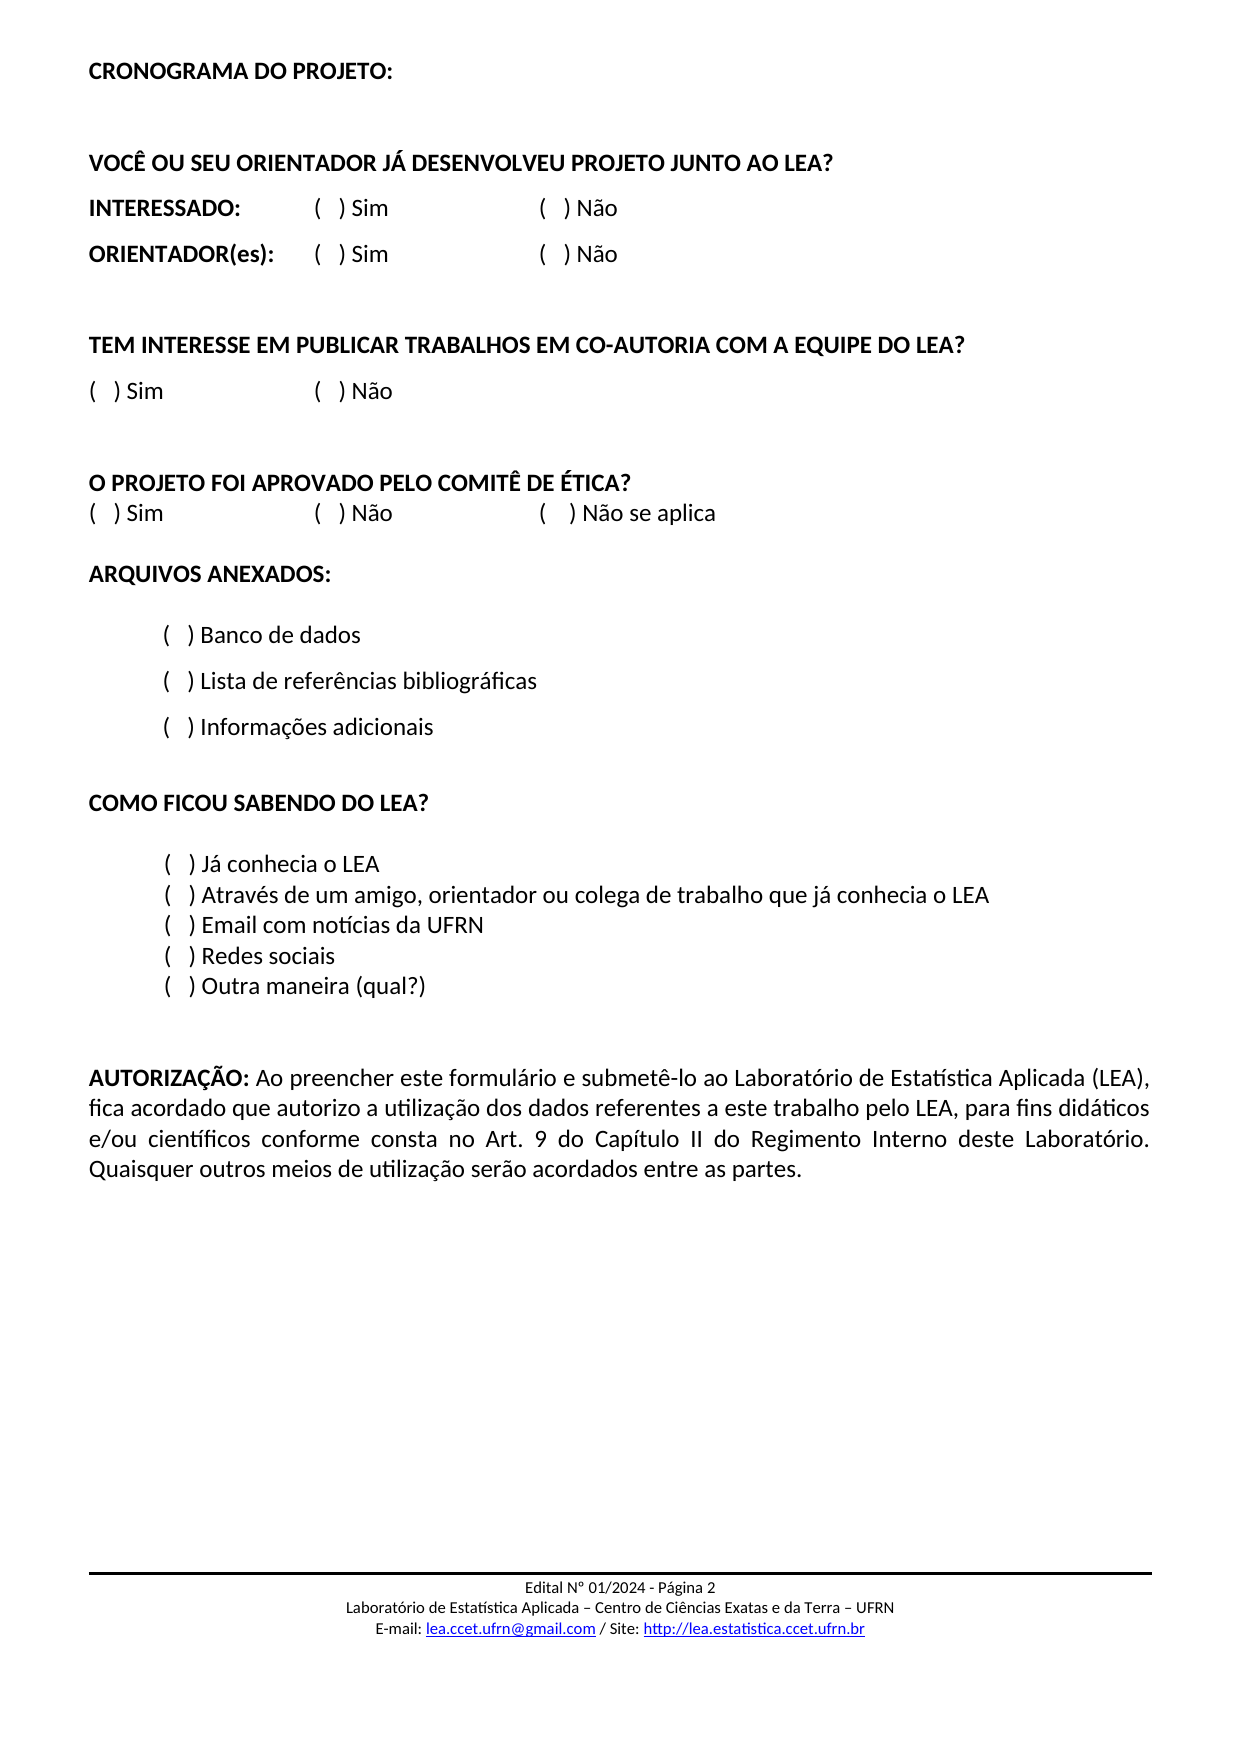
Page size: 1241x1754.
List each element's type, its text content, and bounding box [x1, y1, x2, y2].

text ( ) Banco de dados [89, 619, 1152, 650]
text ( ) Sim ( ) Não ( ) Não se aplica [89, 497, 1152, 528]
text TEM INTERESSE EM PUBLICAR TRABALHOS EM CO-AUTORIA COM A EQUIPE DO LEA? [89, 330, 1152, 360]
text CRONOGRAMA DO PROJETO: [89, 55, 1152, 86]
text ARQUIVOS ANEXADOS: [89, 558, 1152, 589]
text ( ) Lista de referências bibliográficas [89, 665, 1152, 696]
text INTERESSADO: ( ) Sim ( ) Não [89, 192, 1152, 223]
text ( ) Email com notícias da UFRN [89, 909, 1152, 940]
text COMO FICOU SABENDO DO LEA? [89, 787, 1152, 818]
text ( ) Outra maneira (qual?) [89, 970, 1152, 1001]
text O PROJETO FOI APROVADO PELO COMITÊ DE ÉTICA? [89, 467, 1152, 497]
text ( ) Sim ( ) Não [89, 375, 1152, 406]
text ( ) Através de um amigo, orientador ou colega de trabalho que já conhecia o LEA [89, 879, 1152, 909]
text VOCÊ OU SEU ORIENTADOR JÁ DESENVOLVEU PROJETO JUNTO AO LEA? [89, 147, 1152, 177]
text ( ) Redes sociais [89, 940, 1152, 970]
text ( ) Já conhecia o LEA [89, 848, 1152, 879]
text AUTORIZAÇÃO: Ao preencher este formulário e submetê-lo ao Laboratório de Estatística Aplicada (LEA), fica acordado que autorizo a utilização dos dados referentes a este trabalho pelo LEA, para fins didáticos e/ou científicos conforme consta no Art. 9 do Capítulo II do Regimento Interno deste Laboratório. Quaisquer outros meios de utilização serão acordados entre as partes. [89, 1062, 1152, 1184]
text ( ) Informações adicionais [89, 711, 1152, 741]
text ORIENTADOR(es): ( ) Sim ( ) Não [89, 238, 1152, 269]
